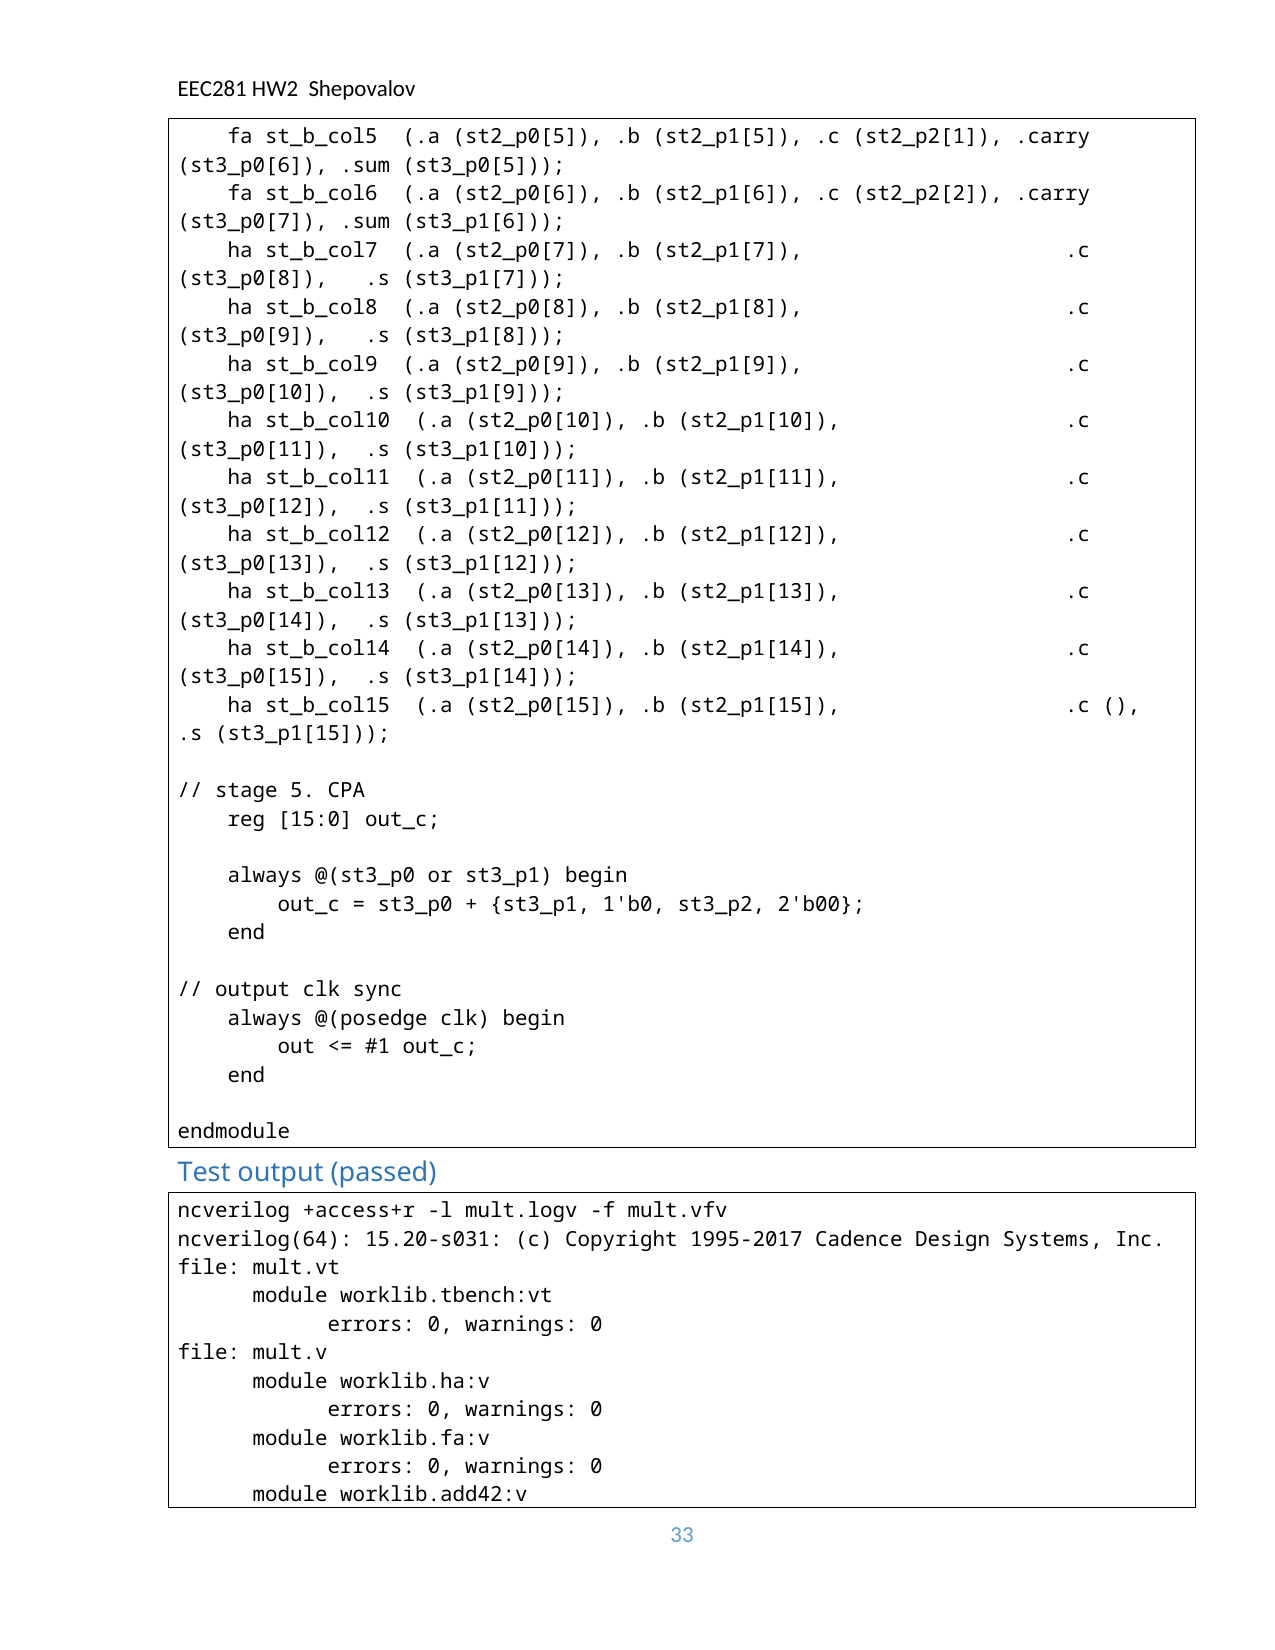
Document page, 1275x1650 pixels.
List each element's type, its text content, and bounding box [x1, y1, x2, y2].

text module worklib.add42:v [177, 1479, 1186, 1507]
text ha st_b_col8 (.a (st2_p0[8]), .b (st2_p1[8]), .c (st3_p0[9]), .s (st3_p1[8])); [177, 292, 1186, 349]
text errors: 0, warnings: 0 [177, 1451, 1186, 1479]
text ncverilog(64): 15.20-s031: (c) Copyright 1995-2017 Cadence Design Systems, Inc. [177, 1224, 1186, 1252]
text fa st_b_col6 (.a (st2_p0[6]), .b (st2_p1[6]), .c (st2_p2[2]), .carry (st3_p0[7]), .sum (st3_p1[6])); [177, 178, 1186, 235]
text end [177, 1060, 1186, 1088]
text // output clk sync [177, 974, 1186, 1003]
text always @(st3_p0 or st3_p1) begin [177, 861, 1186, 889]
text errors: 0, warnings: 0 [177, 1309, 1186, 1337]
text module worklib.tbench:vt [177, 1281, 1186, 1309]
text reg [15:0] out_c; [177, 804, 1186, 832]
text always @(posedge clk) begin [177, 1003, 1186, 1031]
text ha st_b_col13 (.a (st2_p0[13]), .b (st2_p1[13]), .c (st3_p0[14]), .s (st3_p1[13])); [177, 576, 1186, 633]
text ha st_b_col7 (.a (st2_p0[7]), .b (st2_p1[7]), .c (st3_p0[8]), .s (st3_p1[7])); [177, 235, 1186, 292]
text // stage 5. CPA [177, 775, 1186, 804]
text ncverilog +access+r -l mult.logv -f mult.vfv [169, 1193, 1195, 1224]
text errors: 0, warnings: 0 [177, 1394, 1186, 1423]
text ha st_b_col10 (.a (st2_p0[10]), .b (st2_p1[10]), .c (st3_p0[11]), .s (st3_p1[10])); [177, 406, 1186, 462]
text endmodule [169, 1113, 1195, 1147]
text module worklib.fa:v [177, 1423, 1186, 1451]
text file: mult.vt [177, 1252, 1186, 1281]
text ha st_b_col15 (.a (st2_p0[15]), .b (st2_p1[15]), .c (), .s (st3_p1[15])); [177, 690, 1186, 747]
text file: mult.v [177, 1337, 1186, 1366]
text module worklib.ha:v [177, 1366, 1186, 1394]
subtitle Test output (passed) [177, 1152, 1186, 1189]
text ha st_b_col14 (.a (st2_p0[14]), .b (st2_p1[14]), .c (st3_p0[15]), .s (st3_p1[14])); [177, 633, 1186, 690]
text out <= #1 out_c; [177, 1031, 1186, 1060]
text ha st_b_col9 (.a (st2_p0[9]), .b (st2_p1[9]), .c (st3_p0[10]), .s (st3_p1[9])); [177, 349, 1186, 406]
text fa st_b_col5 (.a (st2_p0[5]), .b (st2_p1[5]), .c (st2_p2[1]), .carry (st3_p0[6]), .sum (st3_p0[5])); [169, 119, 1195, 178]
text end [177, 917, 1186, 946]
text out_c = st3_p0 + {st3_p1, 1'b0, st3_p2, 2'b00}; [177, 889, 1186, 917]
text ha st_b_col11 (.a (st2_p0[11]), .b (st2_p1[11]), .c (st3_p0[12]), .s (st3_p1[11])); [177, 462, 1186, 519]
text ha st_b_col12 (.a (st2_p0[12]), .b (st2_p1[12]), .c (st3_p0[13]), .s (st3_p1[12])); [177, 519, 1186, 576]
